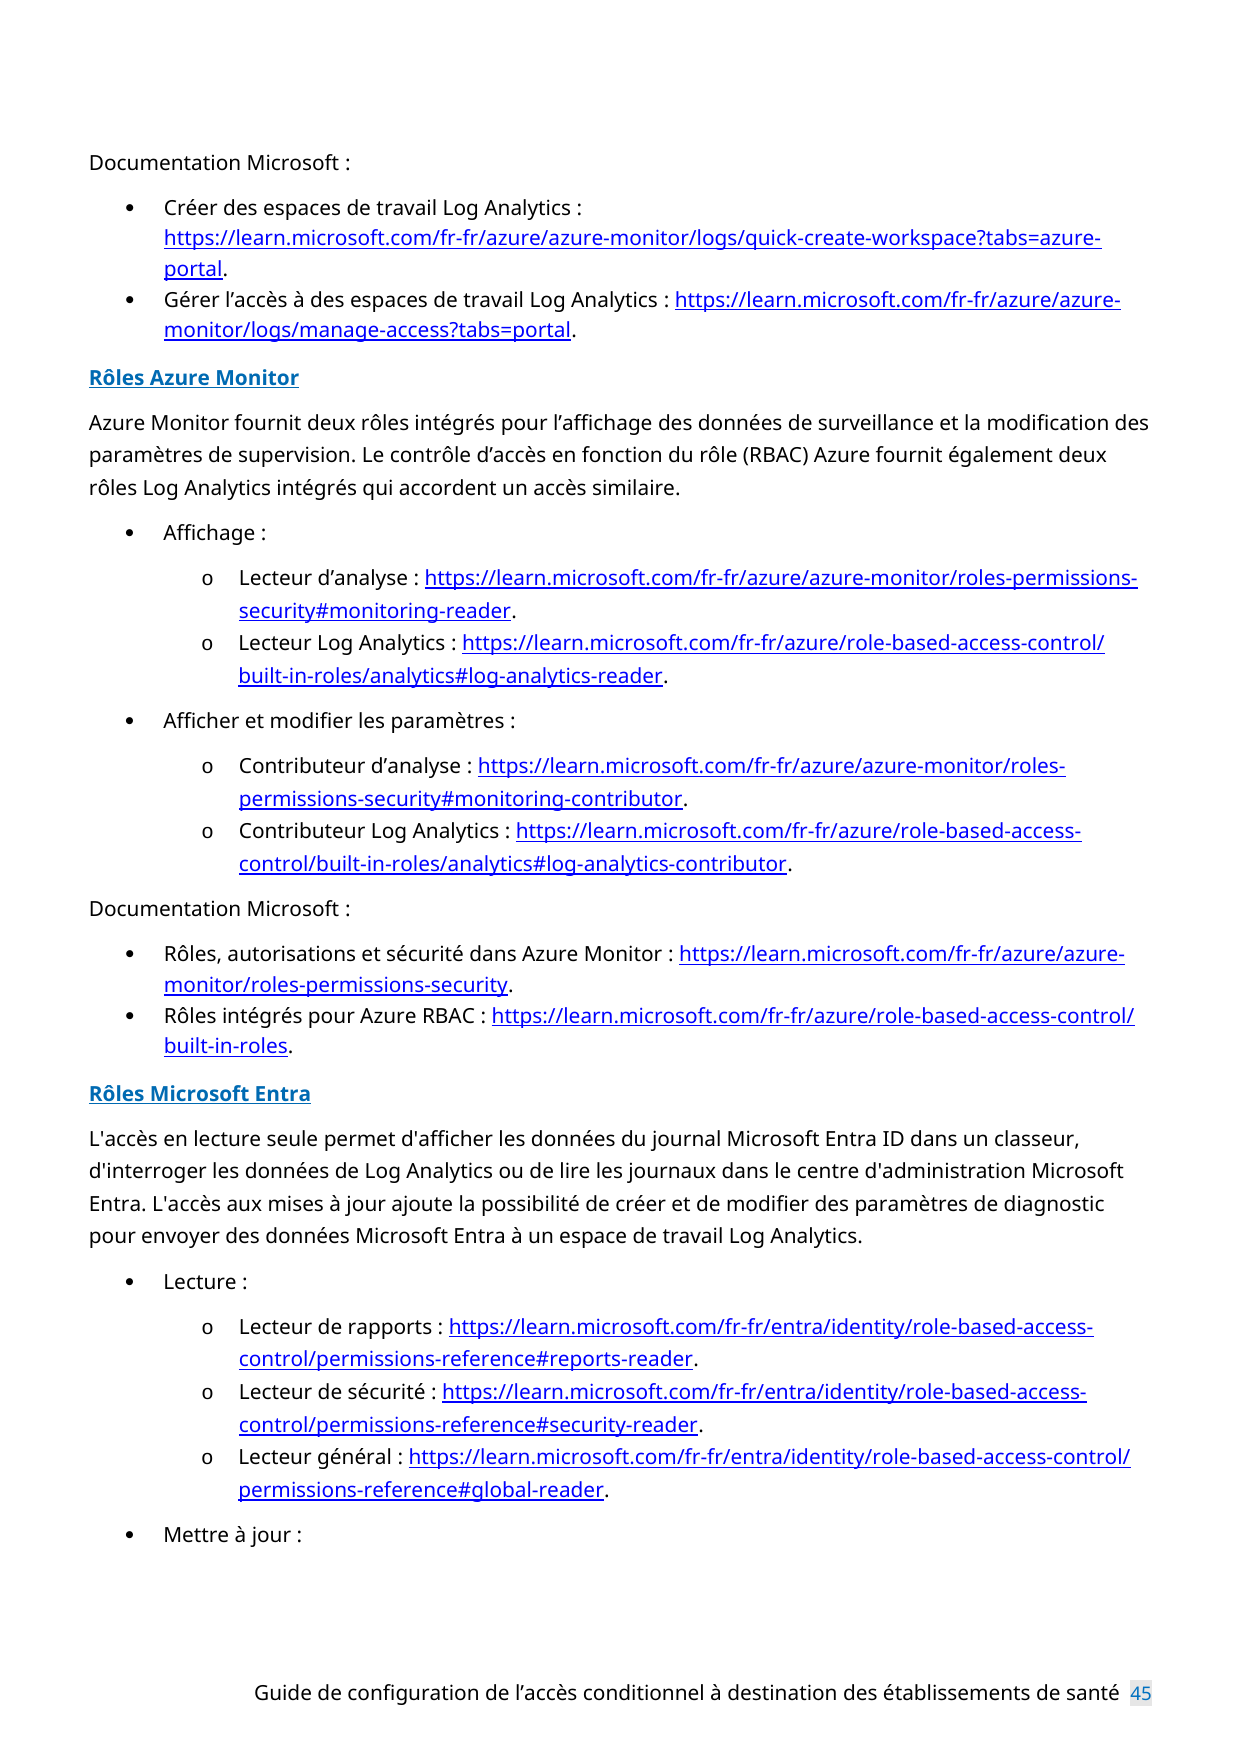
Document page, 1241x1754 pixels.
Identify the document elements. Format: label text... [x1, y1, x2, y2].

list Rôles intégrés pour Azure RBAC : https://learn.microsoft.com/fr-fr/azure/role-based-access-control/built-in-roles. [126, 1001, 1152, 1060]
list Lecture : [126, 1267, 1152, 1295]
list Créer des espaces de travail Log Analytics : https://learn.microsoft.com/fr-fr/azure/azure-monitor/logs/quick-create-workspace?tabs=azure-portal. [126, 193, 1152, 282]
list Lecteur général : https://learn.microsoft.com/fr-fr/entra/identity/role-based-access-control/permissions-reference#global-reader. [201, 1442, 1152, 1504]
text Rôles Microsoft Entra [89, 1079, 1152, 1107]
list Contributeur d’analyse : https://learn.microsoft.com/fr-fr/azure/azure-monitor/roles-permissions-security#monitoring-contributor. [201, 751, 1152, 812]
text L'accès en lecture seule permet d'afficher les données du journal Microsoft Entra ID dans un classeur, d'interroger les données de Log Analytics ou de lire les journaux dans le centre d'administration Microsoft Entra. L'accès aux mises à jour ajoute la possibilité de créer et de modifier des paramètres de diagnostic pour envoyer des données Microsoft Entra à un espace de travail Log Analytics. [89, 1124, 1152, 1250]
list Contributeur Log Analytics : https://learn.microsoft.com/fr-fr/azure/role-based-access-control/built-in-roles/analytics#log-analytics-contributor. [201, 817, 1152, 878]
list Lecteur de rapports : https://learn.microsoft.com/fr-fr/entra/identity/role-based-access-control/permissions-reference#reports-reader. [201, 1312, 1152, 1373]
text Documentation Microsoft : [89, 148, 1152, 176]
list Affichage : [126, 518, 1152, 546]
text Rôles Azure Monitor [89, 363, 1152, 391]
list Mettre à jour : [126, 1520, 1152, 1549]
list Lecteur Log Analytics : https://learn.microsoft.com/fr-fr/azure/role-based-access-control/built-in-roles/analytics#log-analytics-reader. [201, 628, 1152, 689]
list Afficher et modifier les paramètres : [126, 706, 1152, 735]
text Azure Monitor fournit deux rôles intégrés pour l’affichage des données de surveillance et la modification des paramètres de supervision. Le contrôle d’accès en fonction du rôle (RBAC) Azure fournit également deux rôles Log Analytics intégrés qui accordent un accès similaire. [89, 408, 1152, 501]
text Documentation Microsoft : [89, 894, 1152, 923]
list Lecteur d’analyse : https://learn.microsoft.com/fr-fr/azure/azure-monitor/roles-permissions-security#monitoring-reader. [201, 563, 1152, 624]
list Lecteur de sécurité : https://learn.microsoft.com/fr-fr/entra/identity/role-based-access-control/permissions-reference#security-reader. [201, 1377, 1152, 1438]
list Rôles, autorisations et sécurité dans Azure Monitor : https://learn.microsoft.com/fr-fr/azure/azure-monitor/roles-permissions-security. [126, 939, 1152, 999]
list Gérer l’accès à des espaces de travail Log Analytics : https://learn.microsoft.com/fr-fr/azure/azure-monitor/logs/manage-access?tabs=portal. [126, 285, 1152, 344]
